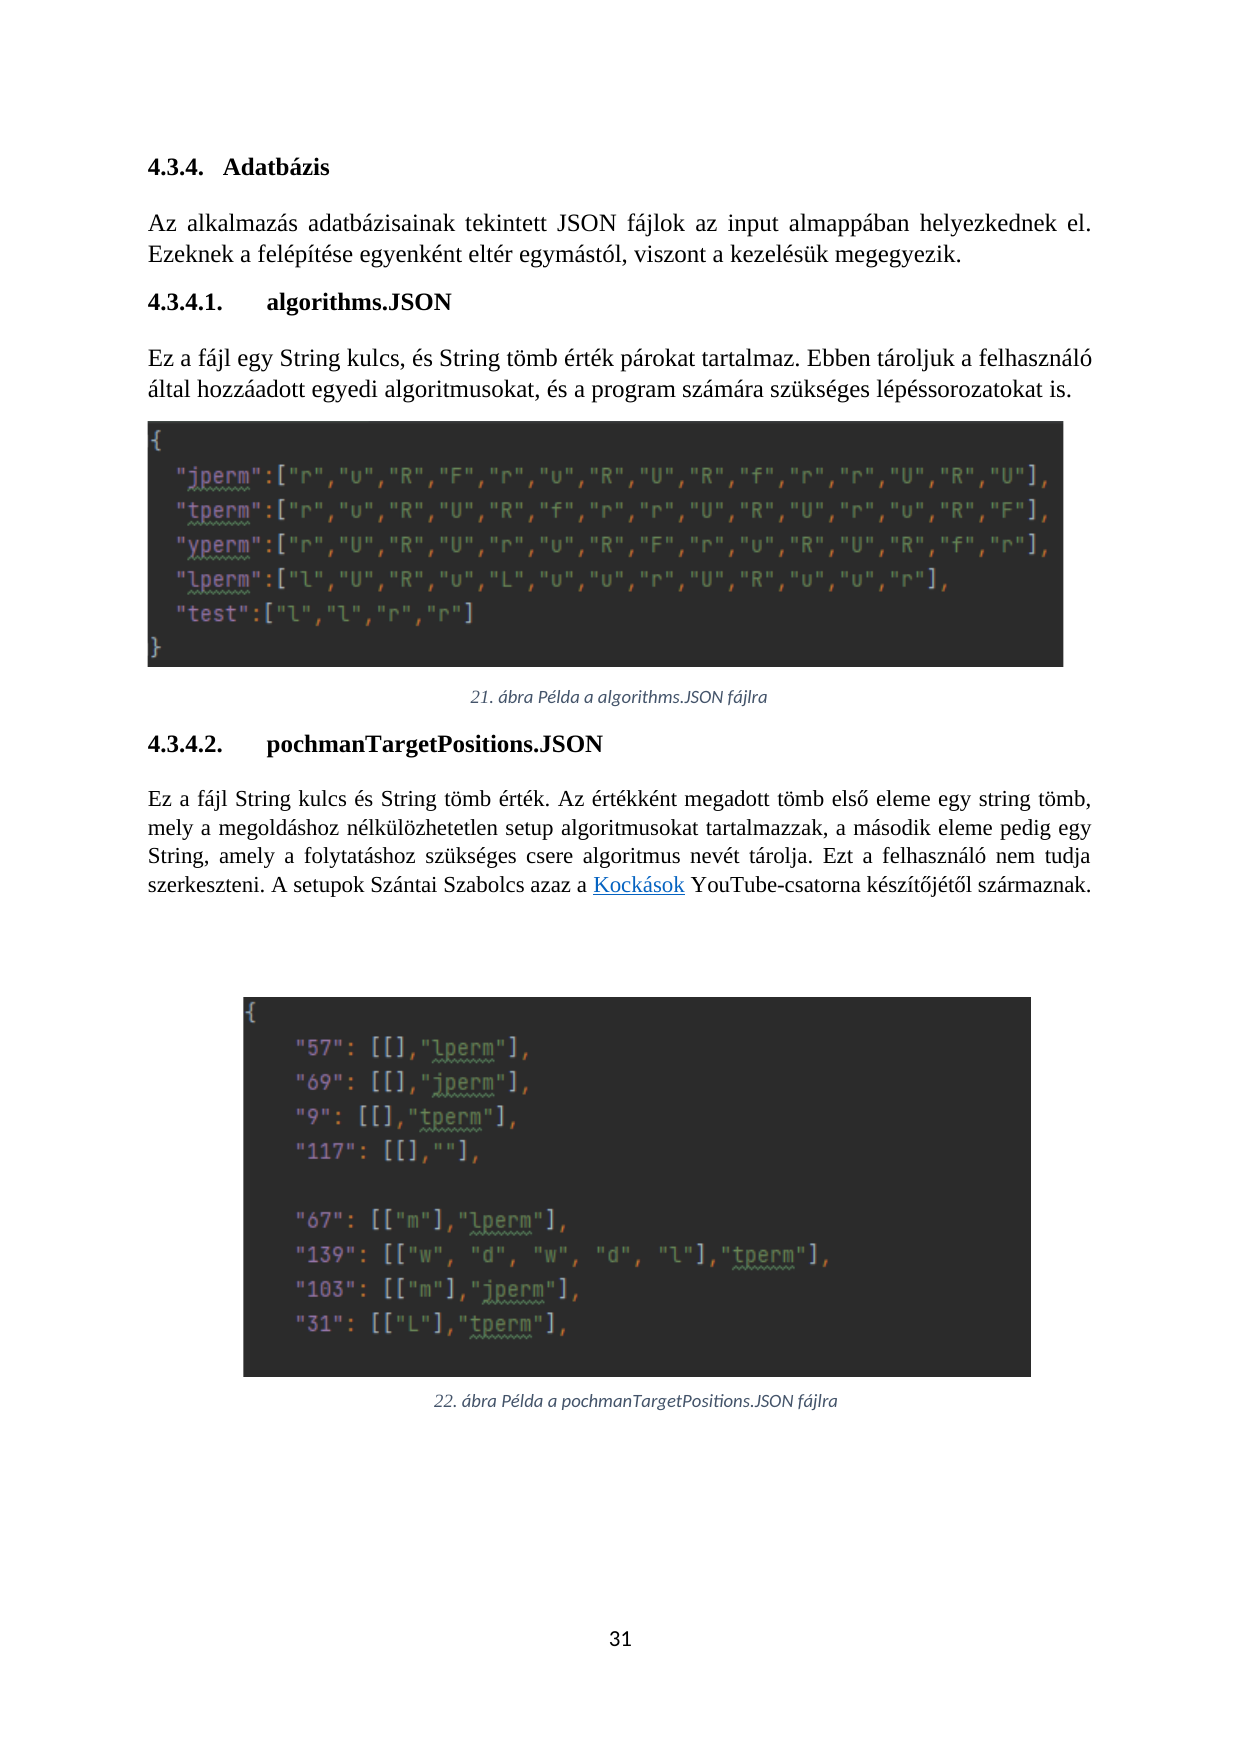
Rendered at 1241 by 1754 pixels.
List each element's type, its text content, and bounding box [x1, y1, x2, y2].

text 21. ábra Példa a algorithms.JSON fájlra [148, 686, 1093, 708]
picture [147, 421, 1064, 667]
text Ez a fájl egy String kulcs, és String tömb érték párokat tartalmaz. Ebben tároljuk a felhasználó által hozzáadott egyedi algoritmusokat, és a program számára szükséges lépéssorozatokat is. [148, 343, 1093, 402]
subtitle algorithms.JSON [148, 287, 1093, 315]
text Az alkalmazás adatbázisainak tekintett JSON fájlok az input almappában helyezkednek el. Ezeknek a felépítése egyenként eltér egymástól, viszont a kezelésük megegyezik. [148, 208, 1093, 268]
subtitle Adatbázis [148, 152, 1093, 181]
subtitle pochmanTargetPositions.JSON [148, 729, 1093, 758]
picture [243, 997, 1031, 1377]
text Ez a fájl String kulcs és String tömb érték. Az értékként megadott tömb első eleme egy string tömb, mely a megoldáshoz nélkülözhetetlen setup algoritmusokat tartalmazzak, a második eleme pedig egy String, amely a folytatáshoz szükséges csere algoritmus nevét tárolja. Ezt a felhasználó nem tudja szerkeszteni. A setupok Szántai Szabolcs azaz a Kockások YouTube-csatorna készítőjétől származnak. [148, 785, 1093, 897]
